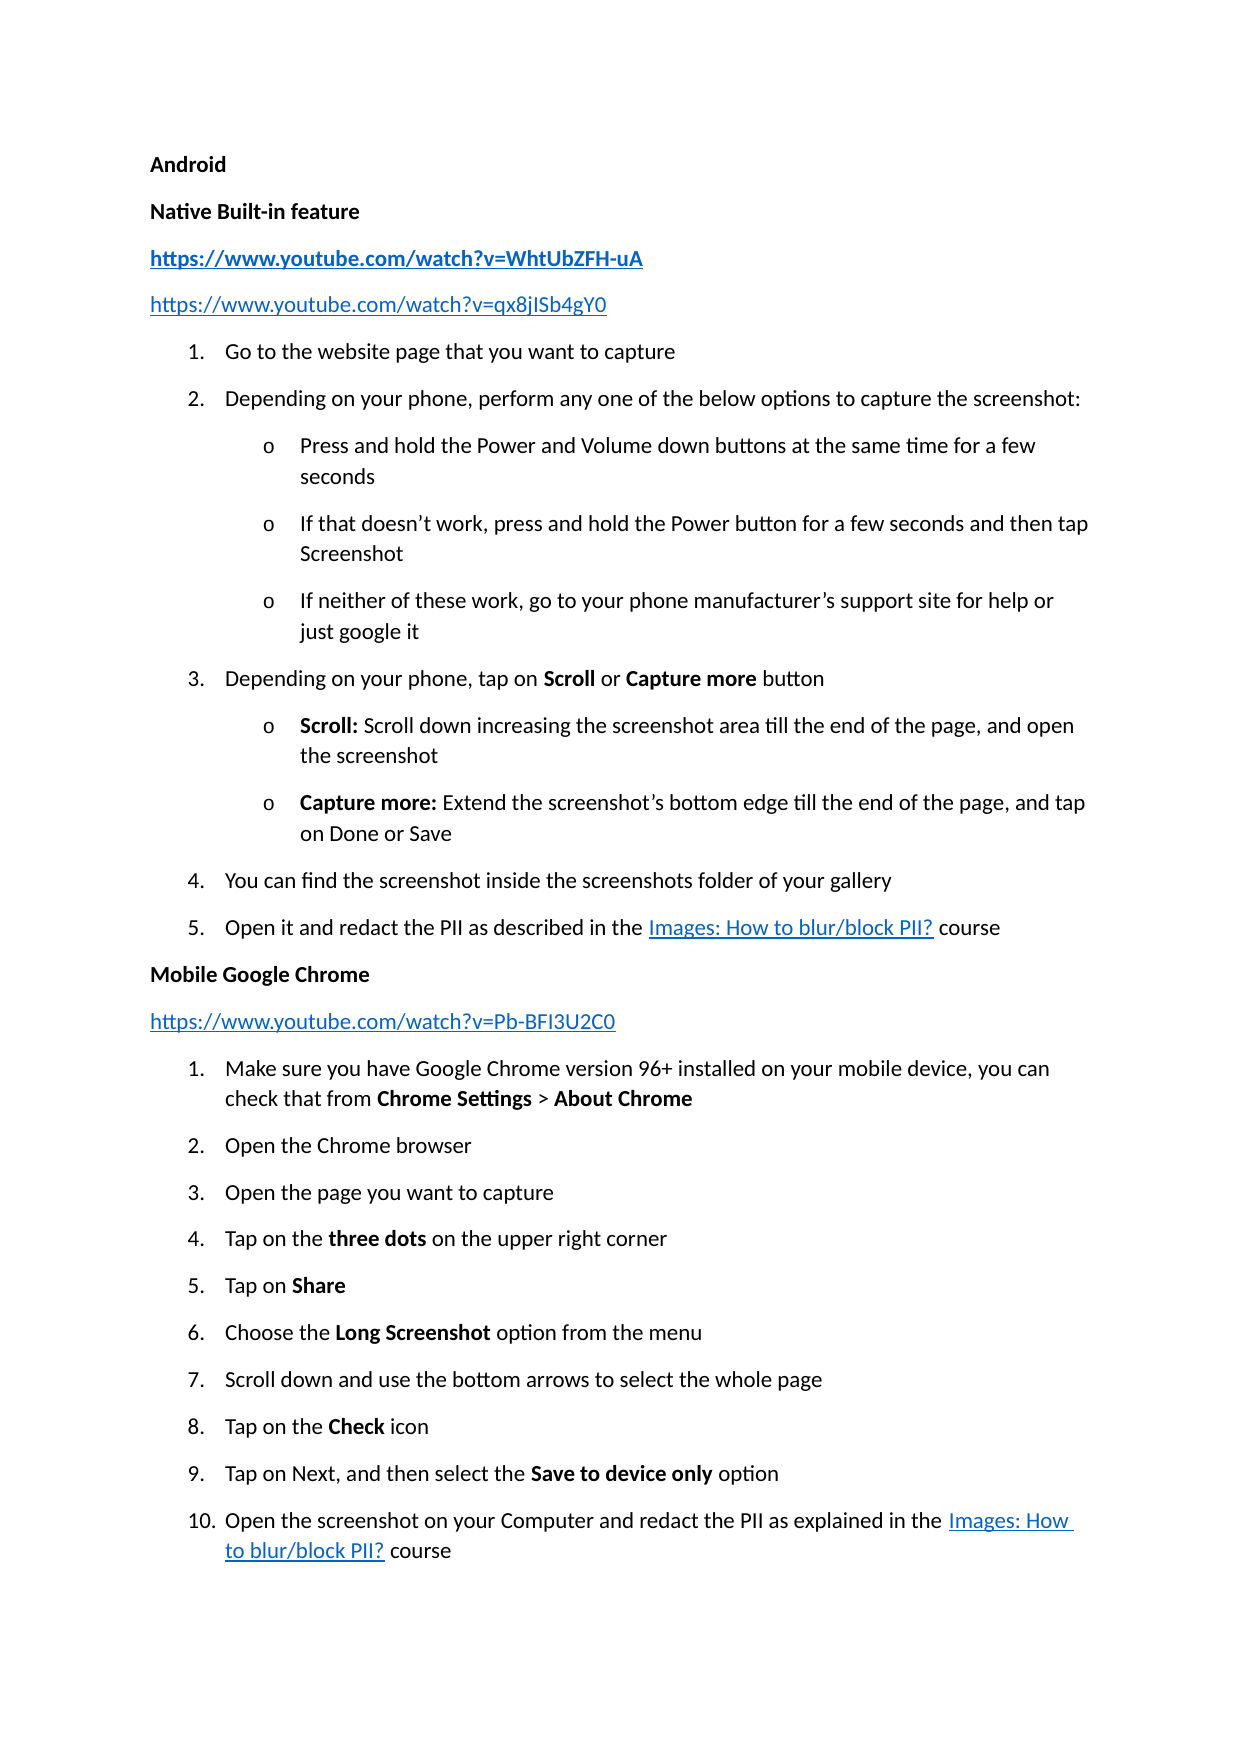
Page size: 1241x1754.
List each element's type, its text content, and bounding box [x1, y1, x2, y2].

list Go to the website page that you want to capture [187, 337, 1090, 366]
list Scroll: Scroll down increasing the screenshot area till the end of the page, and open the screenshot [262, 711, 1090, 770]
text Android [150, 150, 1090, 178]
list Tap on Share [187, 1271, 1090, 1299]
list Make sure you have Google Chrome version 96+ installed on your mobile device, you can check that from Chrome Settings > About Chrome [187, 1054, 1090, 1112]
list Open the page you want to capture [187, 1178, 1090, 1206]
list You can find the screenshot inside the screenshots folder of your gallery [187, 866, 1090, 894]
list Scroll down and use the bottom arrows to select the whole page [187, 1365, 1090, 1393]
text Native Built-in feature [150, 197, 1090, 225]
list If neither of these work, go to your phone manufacturer’s support site for help or just google it [262, 586, 1090, 645]
text https://www.youtube.com/watch?v=qx8jISb4gY0 [150, 291, 1090, 319]
list Press and hold the Power and Volume down buttons at the same time for a few seconds [262, 431, 1090, 490]
list Open the Chrome browser [187, 1131, 1090, 1159]
list Depending on your phone, tap on Scroll or Capture more button [187, 664, 1090, 692]
list Choose the Long Screenshot option from the menu [187, 1318, 1090, 1346]
text Mobile Google Chrome [150, 960, 1090, 988]
list If that doesn’t work, press and hold the Power button for a few seconds and then tap Screenshot [262, 509, 1090, 568]
list Open the screenshot on your Computer and redact the PII as explained in the Images: How to blur/block PII? course [187, 1506, 1090, 1564]
list Open it and redact the PII as described in the Images: How to blur/block PII? course [187, 913, 1090, 941]
text https://www.youtube.com/watch?v=WhtUbZFH-uA [150, 244, 1090, 272]
text https://www.youtube.com/watch?v=Pb-BFI3U2C0 [150, 1007, 1090, 1035]
list Depending on your phone, perform any one of the below options to capture the screenshot: [187, 384, 1090, 412]
list Tap on the Check icon [187, 1412, 1090, 1440]
list Tap on the three dots on the upper right corner [187, 1224, 1090, 1252]
list Tap on Next, and then select the Save to device only option [187, 1459, 1090, 1487]
list Capture more: Extend the screenshot’s bottom edge till the end of the page, and tap on Done or Save [262, 788, 1090, 847]
